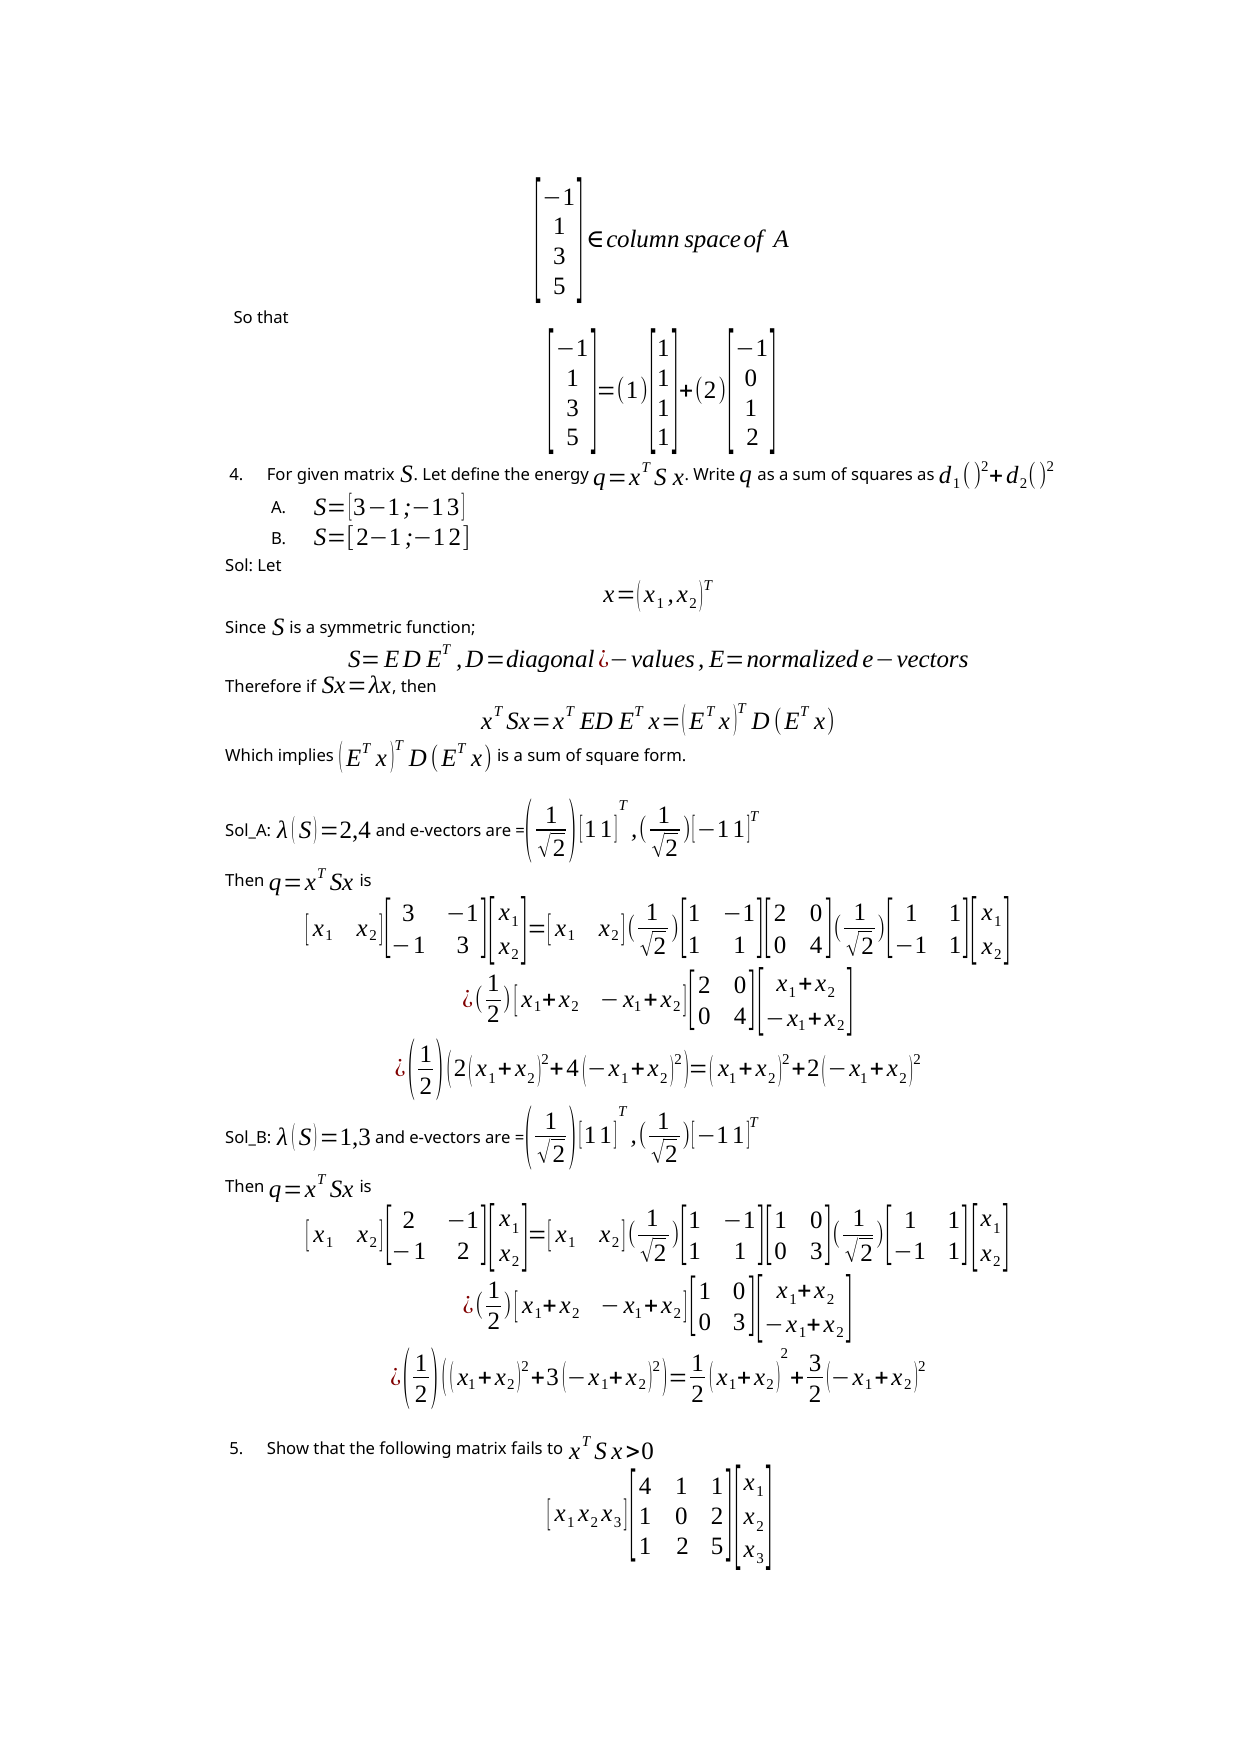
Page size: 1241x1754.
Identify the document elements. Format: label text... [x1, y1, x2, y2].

text Then is [150, 864, 1090, 895]
text Which implies is a sum of square form. [150, 737, 1090, 774]
text Sol_A: and e-vectors are = [150, 797, 1090, 864]
text Then is [150, 1171, 1090, 1202]
text Sol_B: and e-vectors are = [150, 1103, 1090, 1171]
list For given matrix . Let define the energy . Write as a sum of squares as [229, 457, 1090, 492]
text So that [150, 306, 1090, 328]
text Therefore if , then [150, 672, 1090, 699]
text Sol: Let [150, 553, 1090, 576]
list Show that the following matrix fails to [229, 1432, 1090, 1464]
text Since is a symmetric function; [150, 613, 1090, 641]
